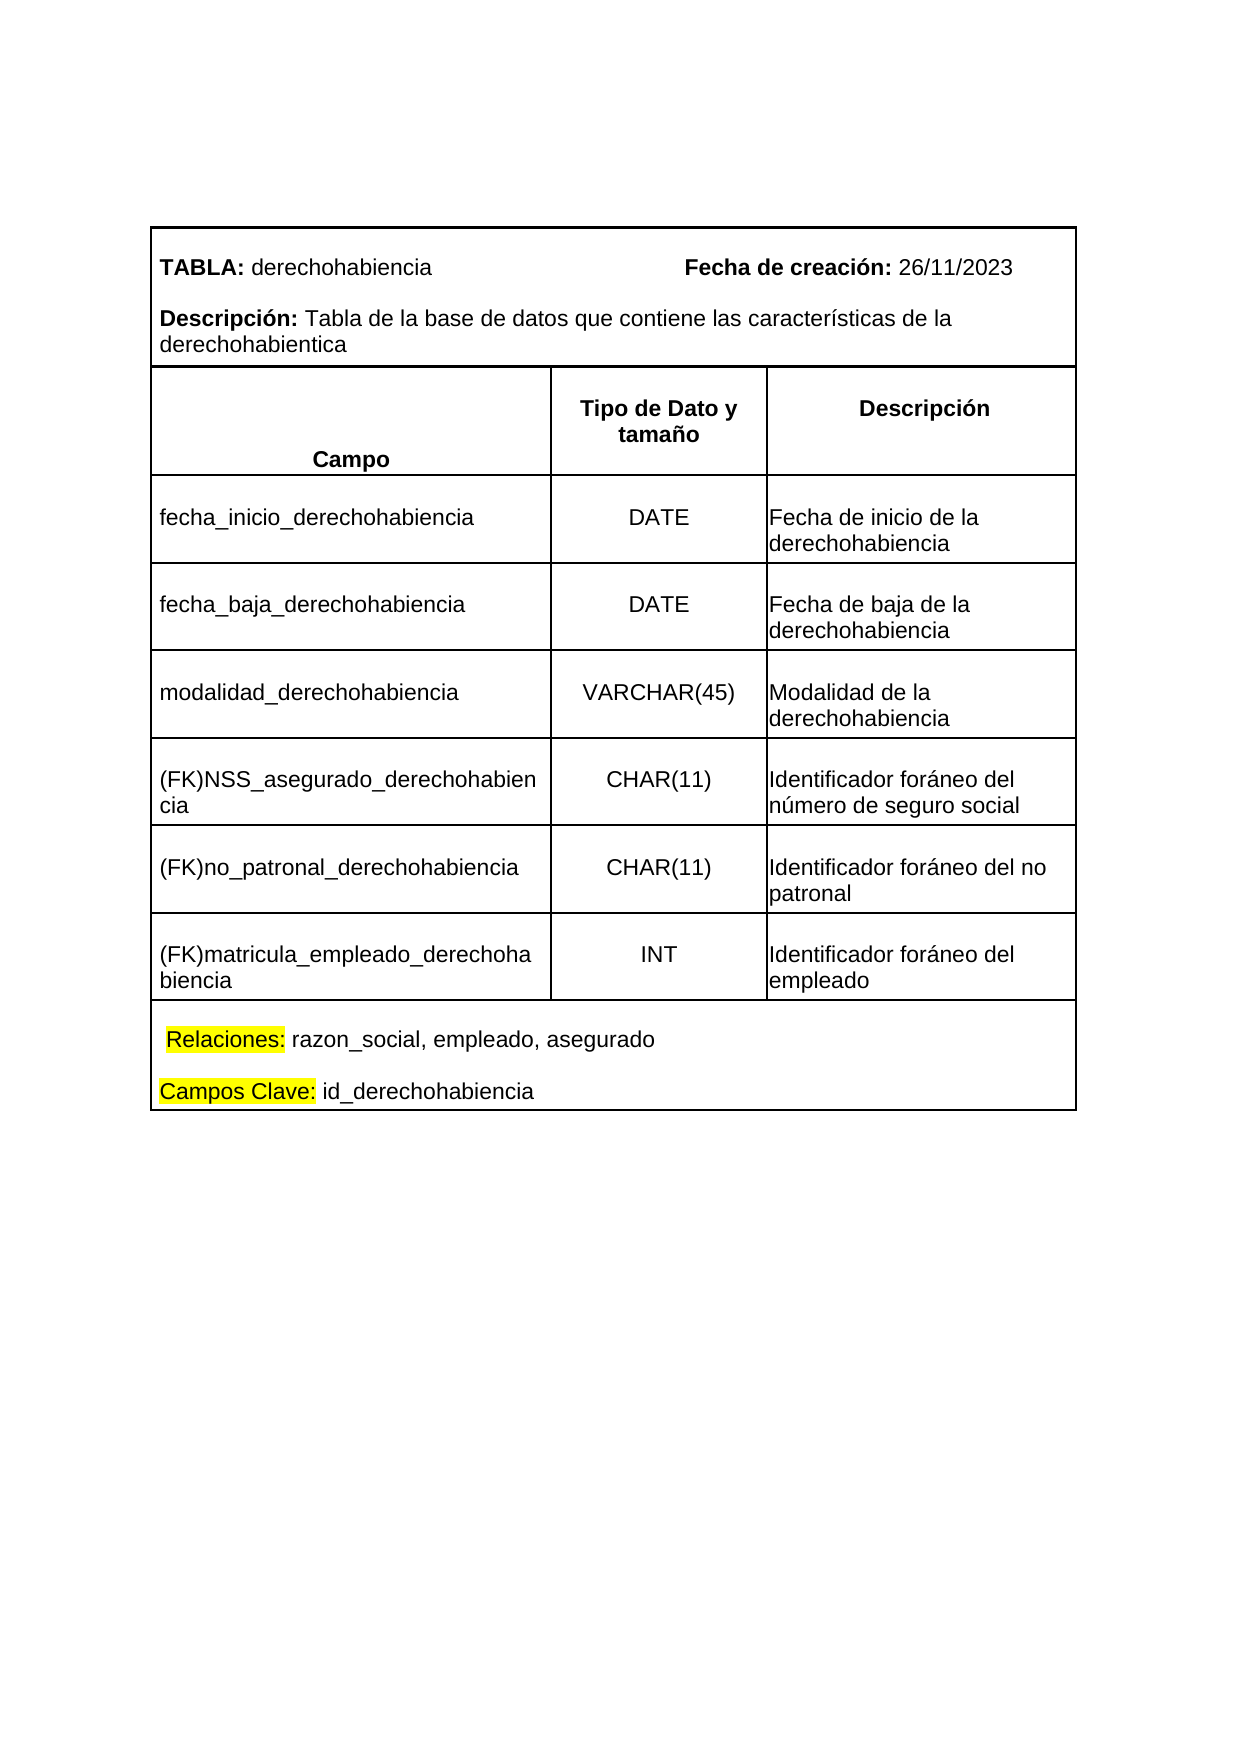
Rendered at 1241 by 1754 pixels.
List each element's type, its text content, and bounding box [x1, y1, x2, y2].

table_cell (FK)matricula_empleado_derechohabiencia [152, 914, 550, 999]
table_cell DATE [552, 564, 766, 649]
table_cell fecha_baja_derechohabiencia [152, 564, 550, 649]
table_cell (FK)NSS_asegurado_derechohabiencia [152, 739, 550, 824]
table_cell modalidad_derechohabiencia [152, 651, 550, 737]
table_cell Identificador foráneo del no patronal [768, 826, 1075, 912]
table_cell CHAR(11) [552, 739, 766, 824]
table_cell VARCHAR(45) [552, 651, 766, 737]
table_cell CHAR(11) [552, 826, 766, 912]
table_cell Tipo de Dato y tamaño [552, 368, 766, 474]
table_cell Fecha de inicio de la derechohabiencia [768, 476, 1075, 562]
table_cell Relaciones: razon_social, empleado, asegurado Campos Clave: id_derechohabiencia [152, 1001, 1075, 1109]
table_cell INT [552, 914, 766, 999]
table_cell Campo [152, 368, 550, 474]
table_cell Modalidad de la derechohabiencia [768, 651, 1075, 737]
table_cell fecha_inicio_derechohabiencia [152, 476, 550, 562]
table_cell Fecha de baja de la derechohabiencia [768, 564, 1075, 649]
table_cell Identificador foráneo del empleado [768, 914, 1075, 999]
table_cell Descripción [768, 368, 1075, 474]
table_cell Identificador foráneo del número de seguro social [768, 739, 1075, 824]
table_cell (FK)no_patronal_derechohabiencia [152, 826, 550, 912]
table_cell DATE [552, 476, 766, 562]
table_header TABLA: derechohabiencia Fecha de creación: 26/11/2023 Descripción: Tabla de la base de datos que contiene las características de la derechohabientica [152, 229, 1075, 365]
